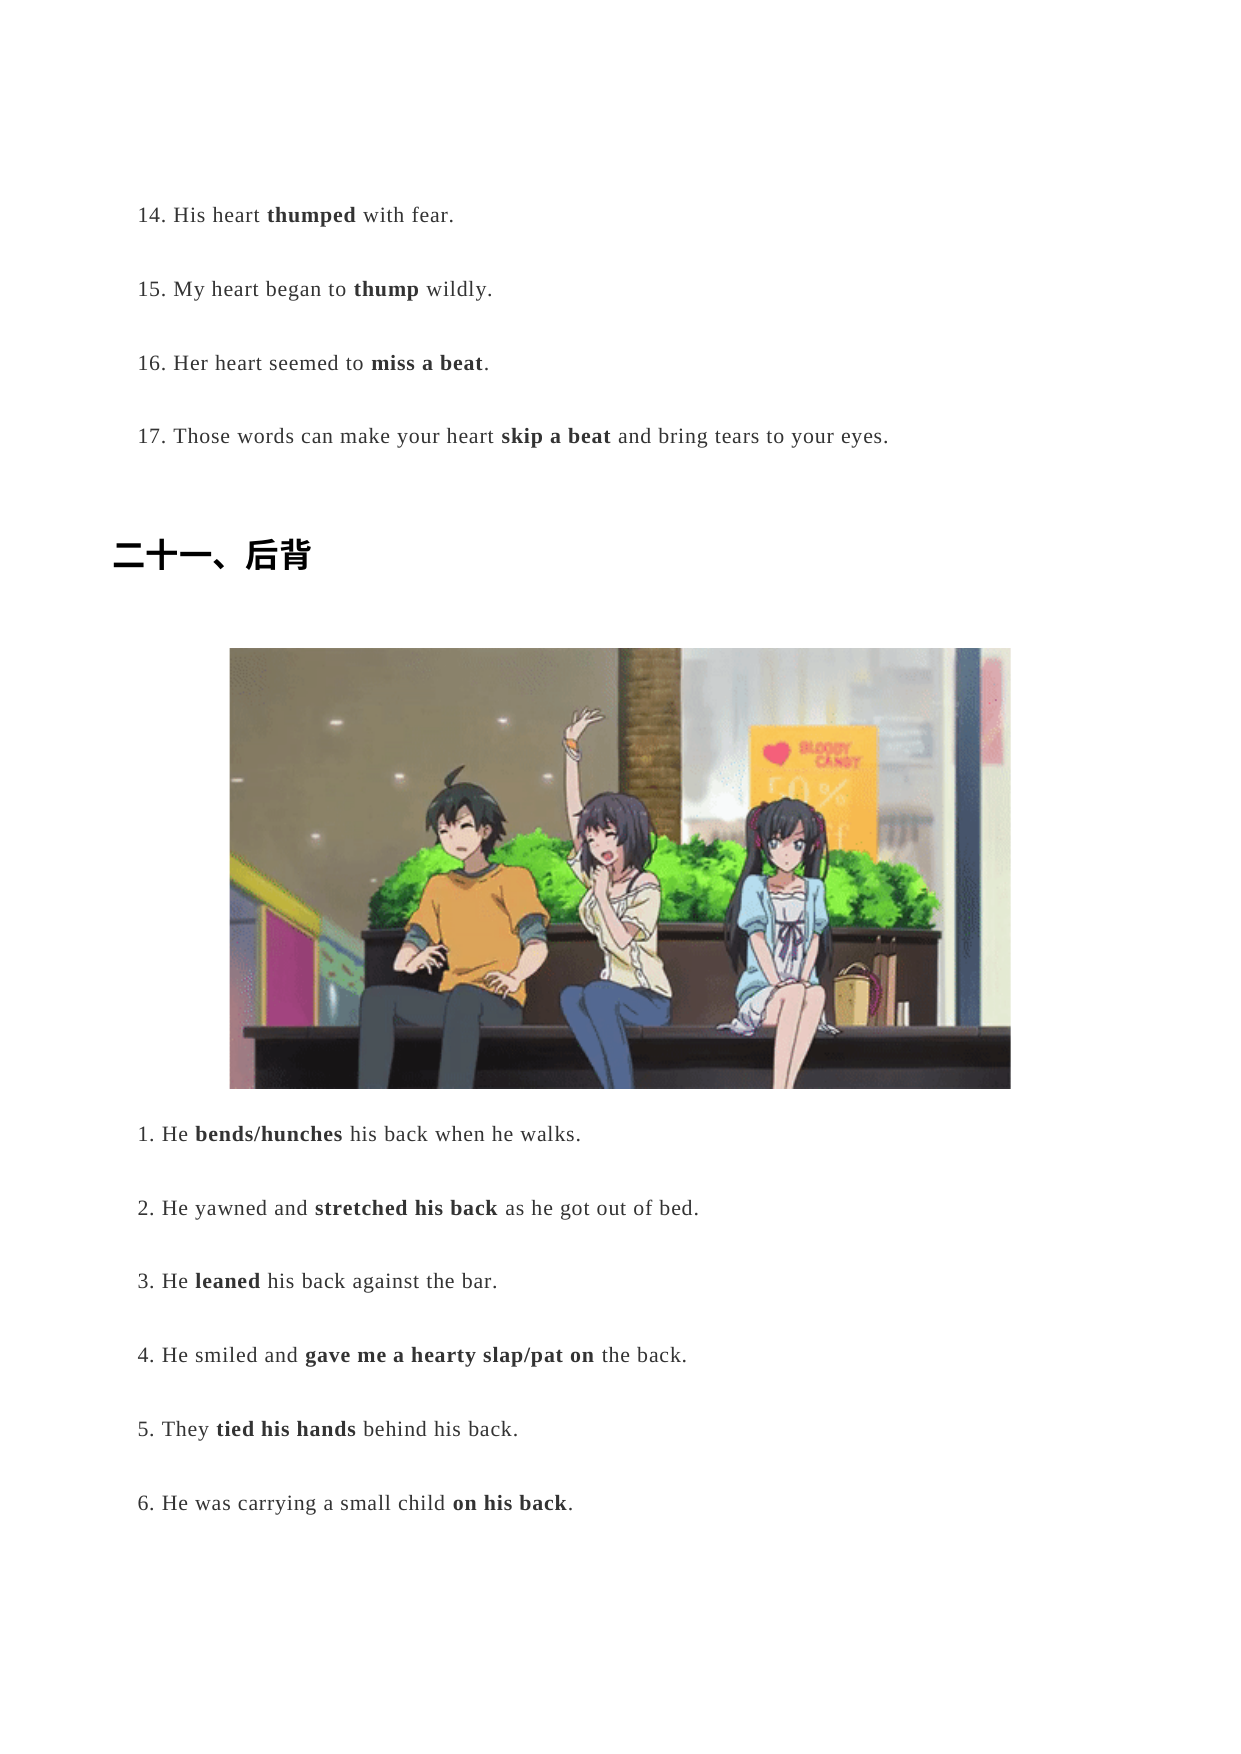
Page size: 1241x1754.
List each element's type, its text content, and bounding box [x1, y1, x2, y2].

text 2. He yawned and stretched his back as he got out of bed. [137, 1191, 1103, 1224]
text 17. Those words can make your heart skip a beat and bring tears to your eyes. [137, 419, 1103, 452]
text 6. He was carrying a small child on his back. [137, 1486, 1103, 1519]
text 15. My heart began to thump wildly. [137, 272, 1103, 305]
picture [229, 648, 1011, 1089]
text 4. He smiled and gave me a hearty slap/pat on the back. [137, 1338, 1103, 1371]
text 1. He bends/hunches his back when he walks. [137, 1117, 1103, 1150]
text 16. Her heart seemed to miss a beat. [137, 346, 1103, 379]
text 3. He leaned his back against the bar. [137, 1264, 1103, 1298]
text 14. His heart thumped with fear. [137, 198, 1103, 231]
subtitle 二十一、后背 [112, 520, 1128, 586]
text 5. They tied his hands behind his back. [137, 1412, 1103, 1445]
